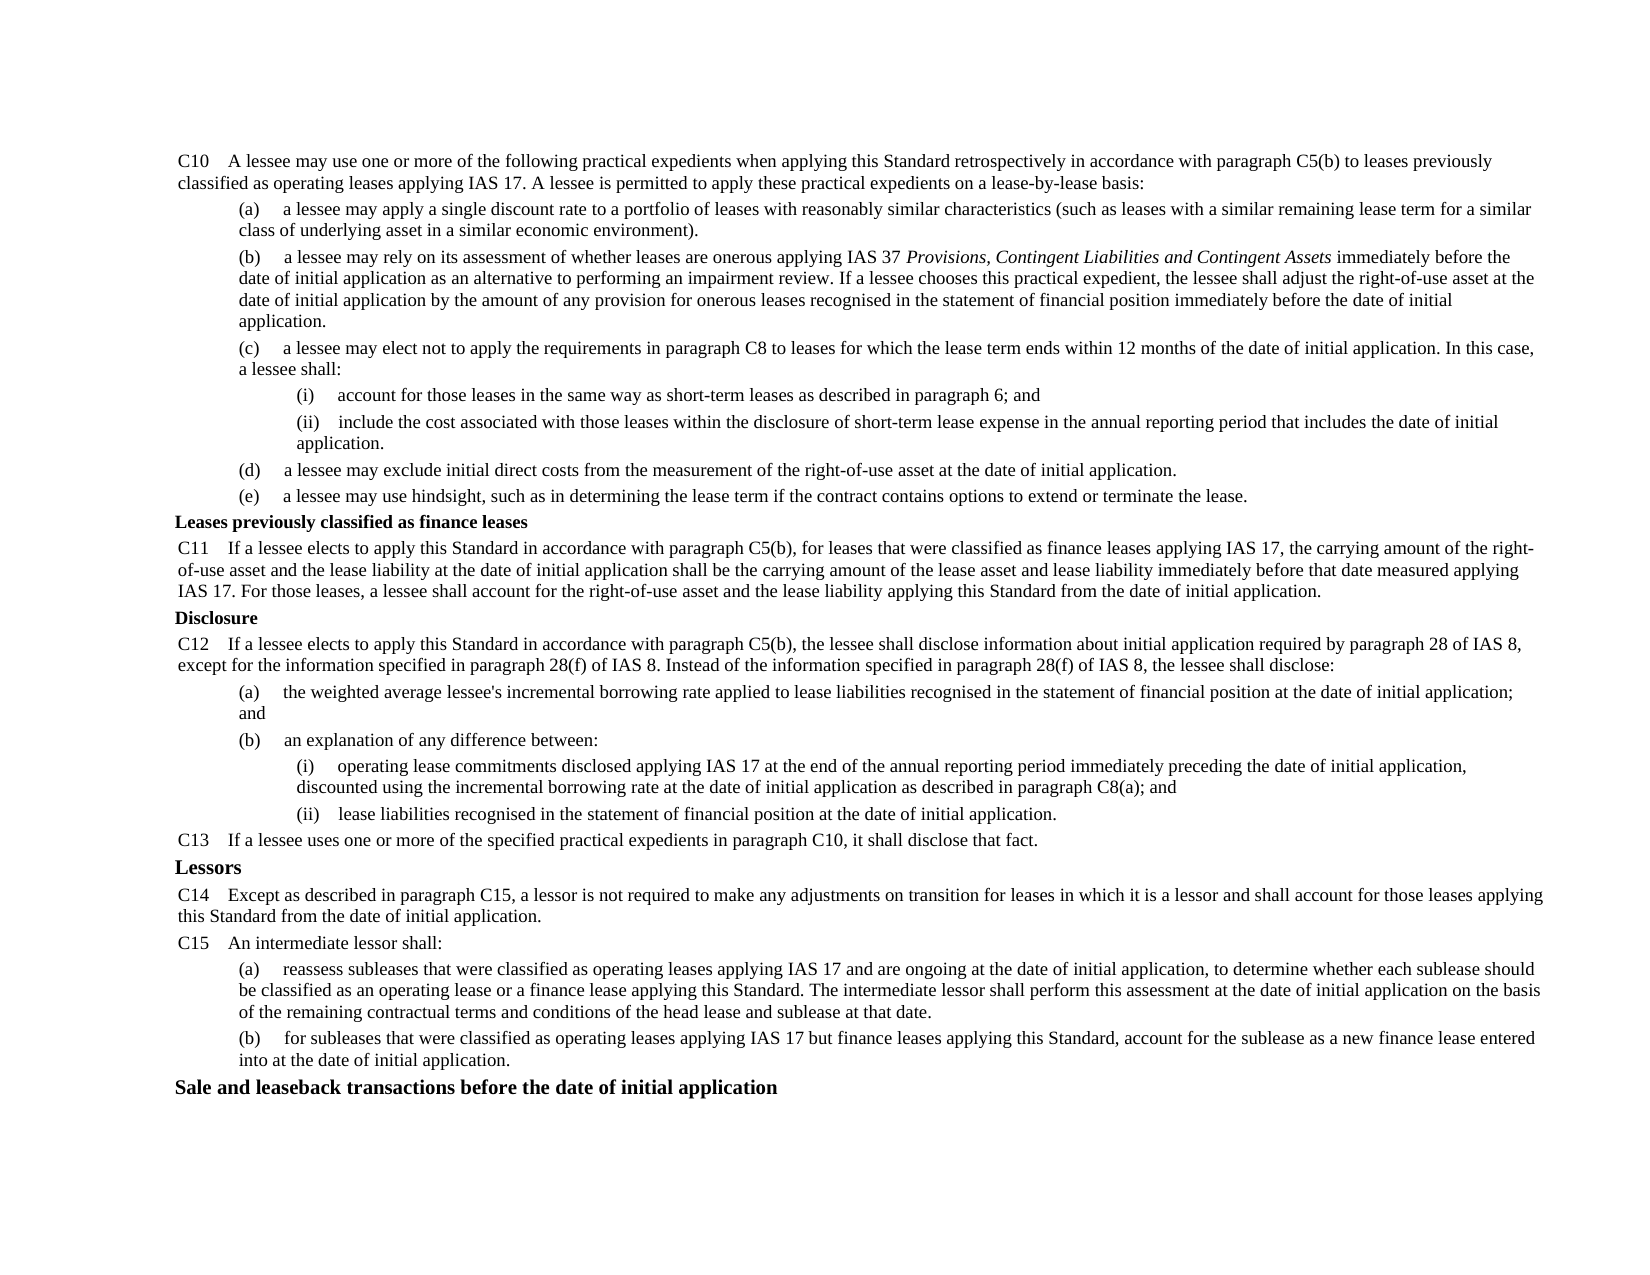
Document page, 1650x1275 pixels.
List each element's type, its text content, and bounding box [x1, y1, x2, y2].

text (i) operating lease commitments disclosed applying IAS 17 at the end of the annual reporting period immediately preceding the date of initial application, discounted using the incremental borrowing rate at the date of initial application as described in paragraph C8(a); and [296, 755, 1546, 798]
text C12 If a lessee elects to apply this Standard in accordance with paragraph C5(b), the lessee shall disclose information about initial application required by paragraph 28 of IAS 8, except for the information specified in paragraph 28(f) of IAS 8. Instead of the information specified in paragraph 28(f) of IAS 8, the lessee shall disclose: [178, 633, 1546, 676]
text Disclosure [174, 607, 1546, 628]
text C13 If a lessee uses one or more of the specified practical expedients in paragraph C10, it shall disclose that fact. [178, 829, 1546, 850]
text (e) a lessee may use hindsight, such as in determining the lease term if the contract contains options to extend or terminate the lease. [238, 485, 1546, 506]
text (a) the weighted average lessee's incremental borrowing rate applied to lease liabilities recognised in the statement of financial position at the date of initial application; and [238, 681, 1546, 724]
text Sale and leaseback transactions before the date of initial application [174, 1075, 1546, 1099]
text C15 An intermediate lessor shall: [178, 932, 1546, 953]
text (b) an explanation of any difference between: [238, 728, 1546, 750]
text (a) a lessee may apply a single discount rate to a portfolio of leases with reasonably similar characteristics (such as leases with a similar remaining lease term for a similar class of underlying asset in a similar economic environment). [238, 198, 1546, 241]
text (i) account for those leases in the same way as short-term leases as described in paragraph 6; and [296, 384, 1546, 406]
text (b) a lessee may rely on its assessment of whether leases are onerous applying IAS 37 Provisions, Contingent Liabilities and Contingent Assets immediately before the date of initial application as an alternative to performing an impairment review. If a lessee chooses this practical expedient, the lessee shall adjust the right-of-use asset at the date of initial application by the amount of any provision for onerous leases recognised in the statement of financial position immediately before the date of initial application. [238, 246, 1546, 332]
text Lessors [174, 855, 1546, 879]
text Leases previously classified as finance leases [174, 511, 1546, 532]
text (ii) lease liabilities recognised in the statement of financial position at the date of initial application. [296, 802, 1546, 824]
text C11 If a lessee elects to apply this Standard in accordance with paragraph C5(b), for leases that were classified as finance leases applying IAS 17, the carrying amount of the right-of-use asset and the lease liability at the date of initial application shall be the carrying amount of the lease asset and lease liability immediately before that date measured applying IAS 17. For those leases, a lessee shall account for the right-of-use asset and the lease liability applying this Standard from the date of initial application. [178, 537, 1546, 602]
text C14 Except as described in paragraph C15, a lessor is not required to make any adjustments on transition for leases in which it is a lessor and shall account for those leases applying this Standard from the date of initial application. [178, 884, 1546, 927]
text (a) reassess subleases that were classified as operating leases applying IAS 17 and are ongoing at the date of initial application, to determine whether each sublease should be classified as an operating lease or a finance lease applying this Standard. The intermediate lessor shall perform this assessment at the date of initial application on the basis of the remaining contractual terms and conditions of the head lease and sublease at that date. [238, 958, 1546, 1022]
text (b) for subleases that were classified as operating leases applying IAS 17 but finance leases applying this Standard, account for the sublease as a new finance lease entered into at the date of initial application. [238, 1027, 1546, 1070]
text C10 A lessee may use one or more of the following practical expedients when applying this Standard retrospectively in accordance with paragraph C5(b) to leases previously classified as operating leases applying IAS 17. A lessee is permitted to apply these practical expedients on a lease-by-lease basis: [178, 150, 1546, 193]
text (ii) include the cost associated with those leases within the disclosure of short-term lease expense in the annual reporting period that includes the date of initial application. [296, 411, 1546, 454]
text (d) a lessee may exclude initial direct costs from the measurement of the right-of-use asset at the date of initial application. [238, 458, 1546, 480]
text (c) a lessee may elect not to apply the requirements in paragraph C8 to leases for which the lease term ends within 12 months of the date of initial application. In this case, a lessee shall: [238, 337, 1546, 380]
